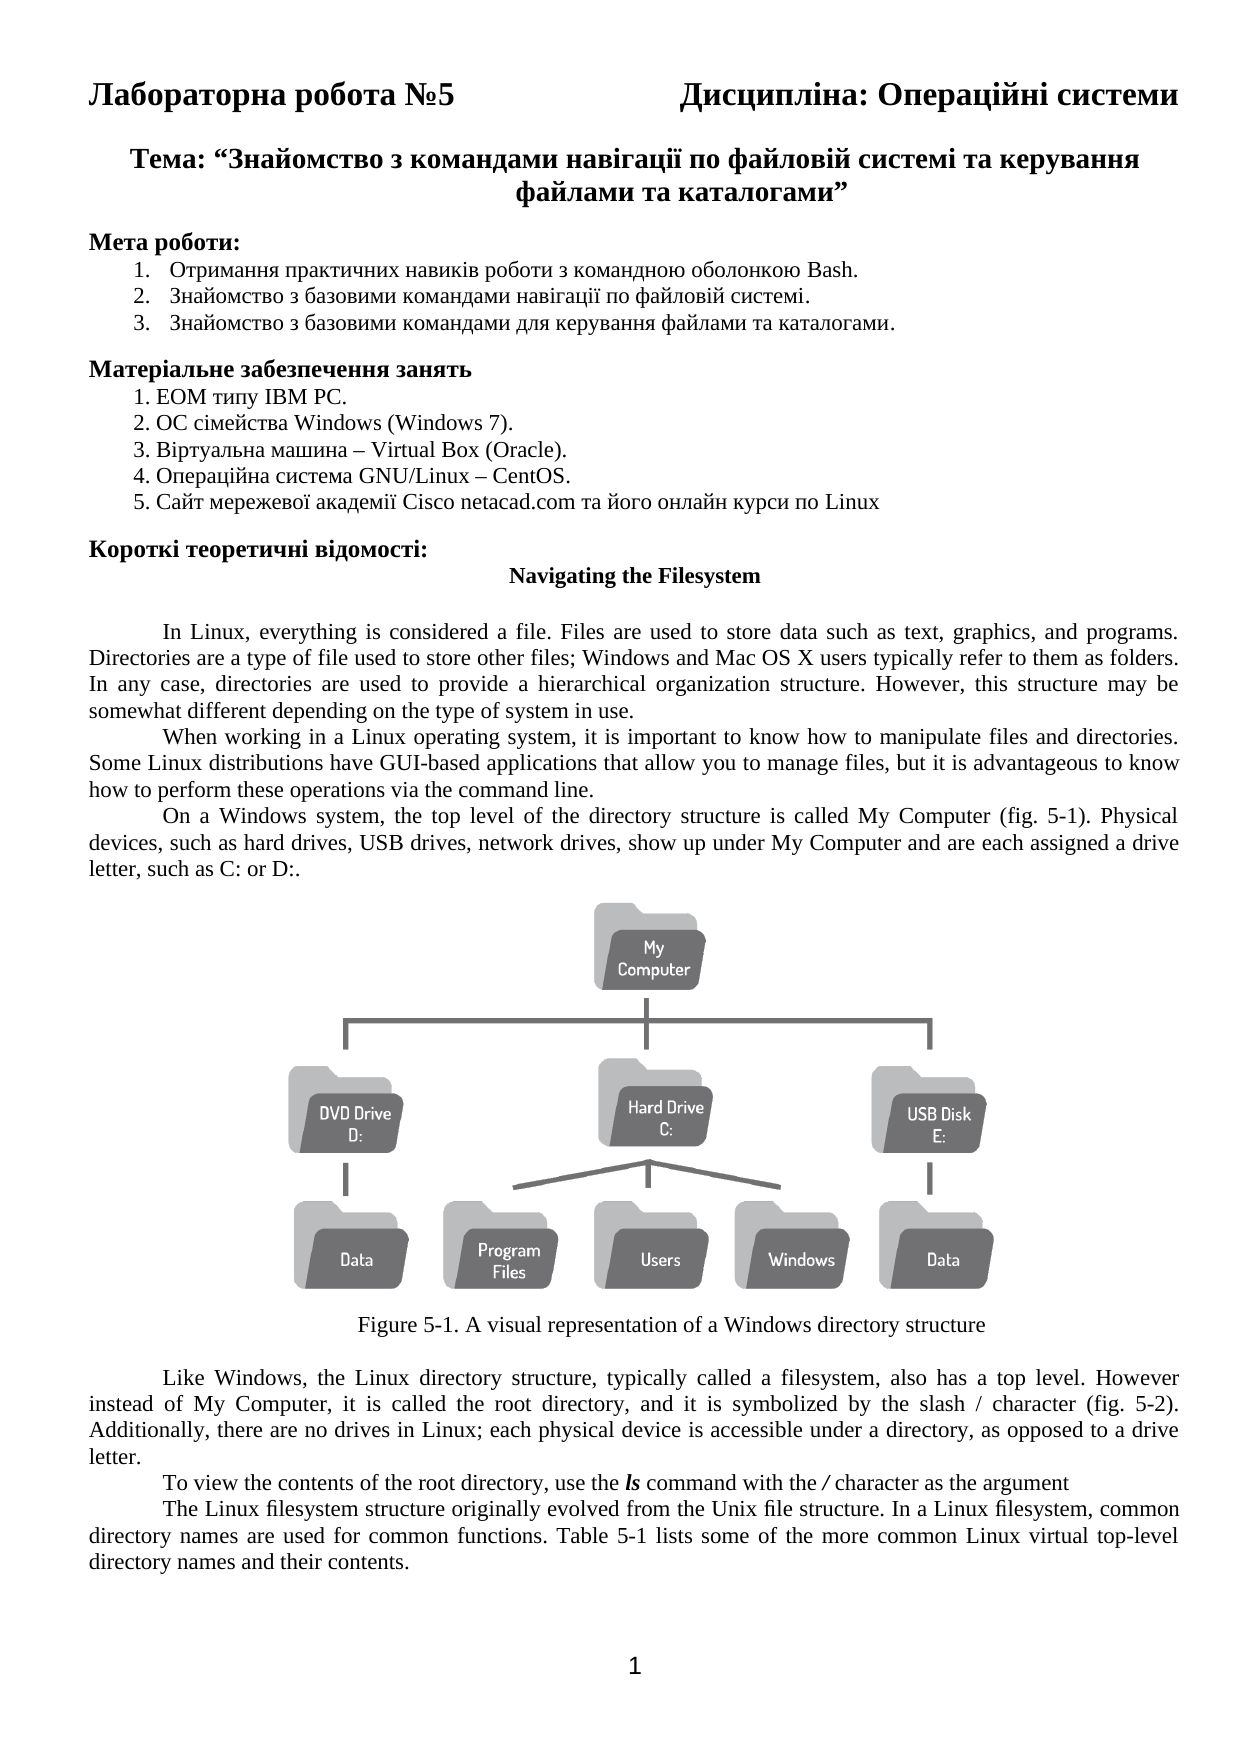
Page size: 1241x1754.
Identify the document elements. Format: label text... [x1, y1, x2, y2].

text Короткі теоретичні відомості: [89, 534, 1181, 563]
picture [245, 881, 1025, 1311]
text 5. Сайт мережевої академії Cisco netacad.com та його онлайн курси по Linux [133, 488, 1181, 515]
text In Linux, everything is considered a file. Files are used to store data such as text, graphics, and programs. Directories are a type of file used to store other files; Windows and Mac OS X users typically refer to them as folders. In any case, directories are used to provide a hierarchical organization structure. However, this structure may be somewhat different depending on the type of system in use. [89, 618, 1181, 723]
text On a Windows system, the top level of the directory structure is called My Computer (fig. 5-1). Physical devices, such as hard drives, USB drives, network drives, show up under My Computer and are each assigned a drive letter, such as C: or D:. [89, 802, 1181, 881]
text 2. ОС сімейства Windows (Windows 7). [133, 409, 1181, 436]
text Figure 5-1. A visual representation of a Windows directory structure [89, 1311, 1181, 1337]
text 1. ЕОМ типу IBM PC. [133, 383, 1181, 409]
text Тема: “Знайомство з командами навігації по файловій системі та керування файлами та каталогами” [89, 141, 1181, 208]
text Матеріальне забезпечення занять [89, 354, 1181, 383]
text When working in a Linux operating system, it is important to know how to manipulate files and directories. Some Linux distributions have GUI-based applications that allow you to manage files, but it is advantageous to know how to perform these operations via the command line. [89, 723, 1181, 802]
text To view the contents of the root directory, use the ls command with the / character as the argument [89, 1469, 1181, 1495]
text The Linux ﬁlesystem structure originally evolved from the Unix ﬁle structure. In a Linux ﬁlesystem, common directory names are used for common functions. Table 5-1 lists some of the more common Linux virtual top-level directory names and their contents. [89, 1495, 1181, 1574]
list Отримання практичних навиків роботи з командною оболонкою Bash. [133, 256, 1181, 282]
list Знайомство з базовими командами навігації по файловій системі. [133, 282, 1181, 309]
list Знайомство з базовими командами для керування файлами та каталогами. [133, 309, 1181, 335]
text Like Windows, the Linux directory structure, typically called a filesystem, also has a top level. However instead of My Computer, it is called the root directory, and it is symbolized by the slash / character (fig. 5-2). Additionally, there are no drives in Linux; each physical device is accessible under a directory, as opposed to a drive letter. [89, 1364, 1181, 1469]
text Navigating the Filesystem [89, 563, 1181, 618]
text 3. Віртуальна машина – Virtual Box (Oracle). [133, 436, 1181, 462]
text Мета роботи: [89, 227, 1181, 256]
text 4. Операційна система GNU/Linux – CentOS. [133, 462, 1181, 488]
